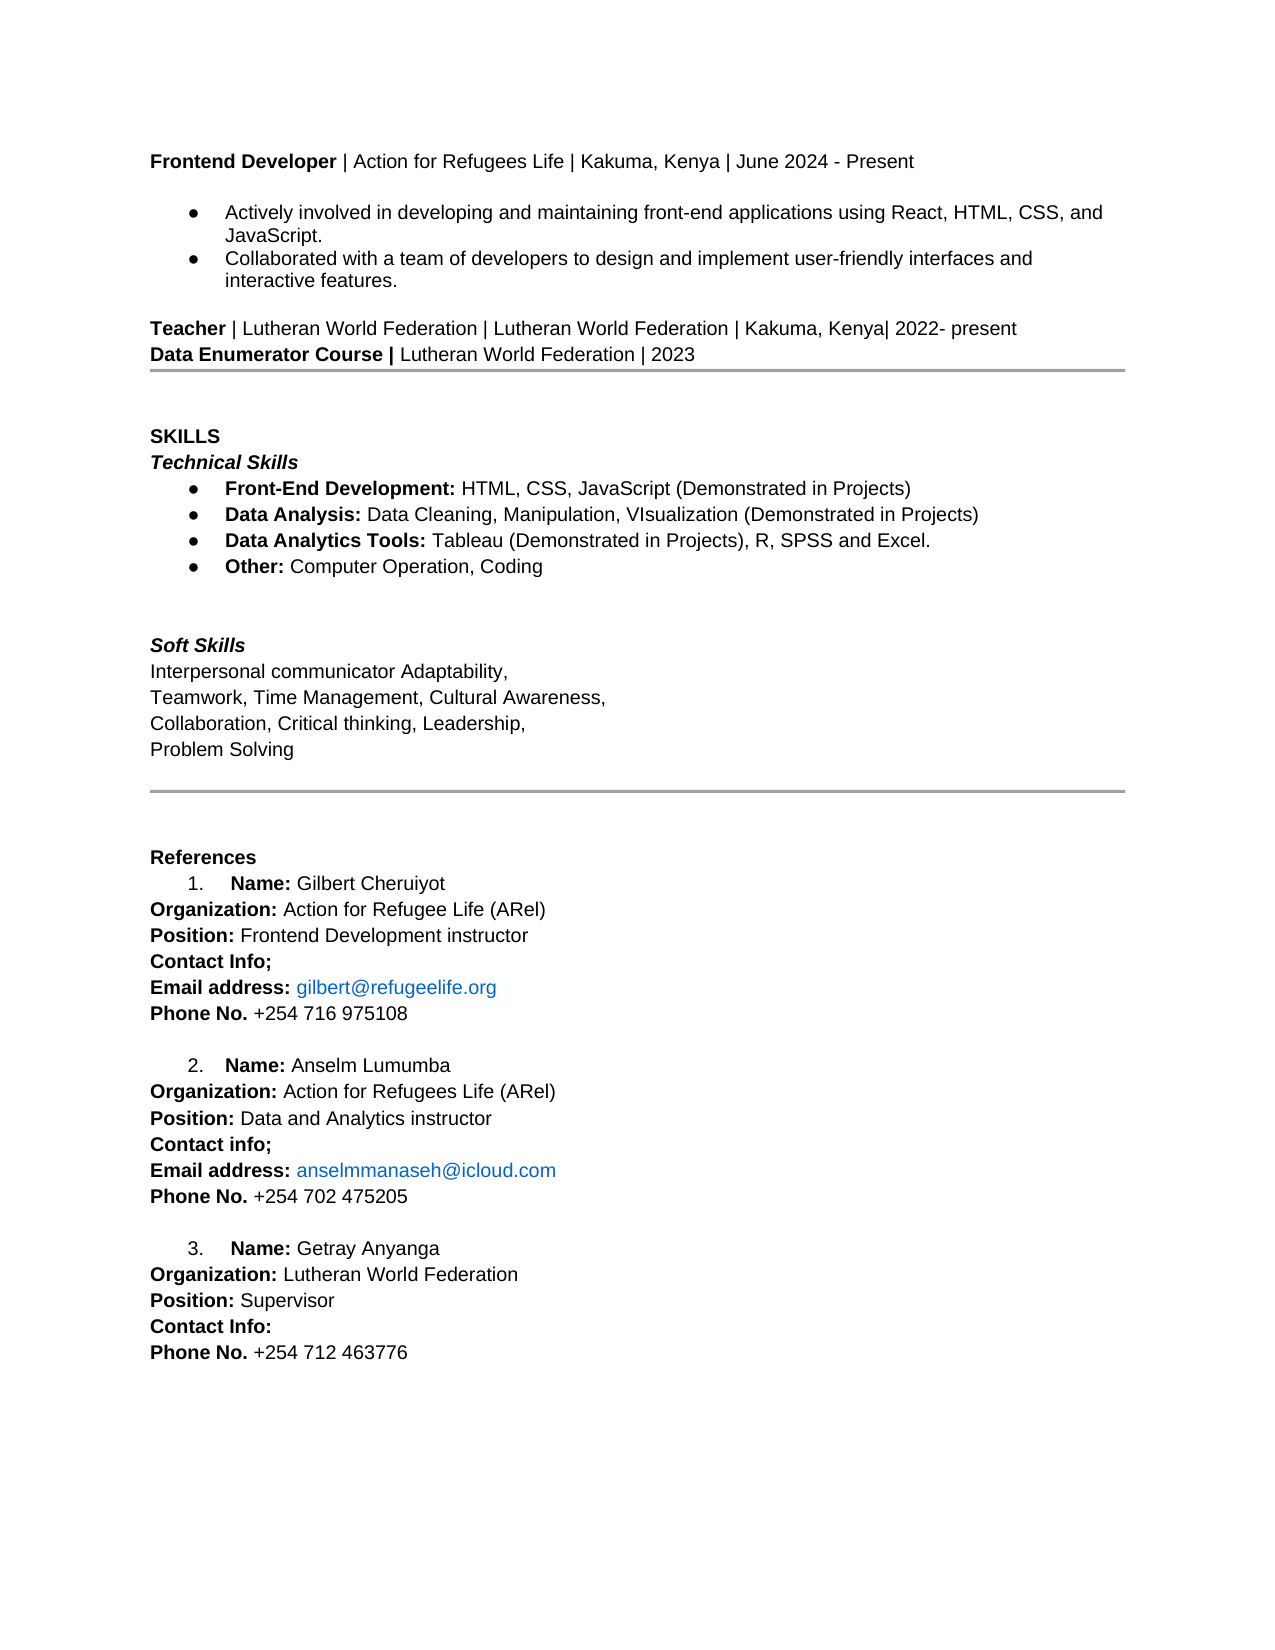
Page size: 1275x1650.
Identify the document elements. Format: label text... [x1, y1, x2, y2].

text Soft Skills [150, 633, 1125, 656]
list Name: Gilbert Cheruiyot [187, 872, 1125, 895]
text Position: Supervisor [150, 1289, 1125, 1311]
text References [150, 846, 1125, 869]
text Email address: anselmmanaseh@icloud.com [150, 1158, 1125, 1181]
text Teamwork, Time Management, Cultural Awareness, [150, 686, 1125, 708]
list Name: Anselm Lumumba [187, 1054, 1125, 1077]
text Organization: Action for Refugee Life (ARel) [150, 898, 1125, 921]
text Position: Frontend Development instructor [150, 924, 1125, 947]
text Phone No. +254 716 975108 [150, 1002, 1125, 1025]
text Phone No. +254 712 463776 [150, 1341, 1125, 1363]
text Contact info; [150, 1132, 1125, 1155]
text Interpersonal communicator Adaptability, [150, 659, 1125, 682]
text SKILLS [150, 425, 1125, 448]
text Technical Skills [150, 451, 1125, 474]
text Organization: Lutheran World Federation [150, 1263, 1125, 1285]
text Data Enumerator Course | Lutheran World Federation | 2023 [150, 343, 1125, 366]
text Email address: gilbert@refugeelife.org [150, 976, 1125, 999]
list Collaborated with a team of developers to design and implement user-friendly interfaces and interactive features. [187, 246, 1125, 292]
text Phone No. +254 702 475205 [150, 1184, 1125, 1207]
list Front-End Development: HTML, CSS, JavaScript (Demonstrated in Projects) [187, 477, 1125, 500]
list Name: Getray Anyanga [187, 1237, 1125, 1259]
text Teacher | Lutheran World Federation | Lutheran World Federation | Kakuma, Kenya| 2022- present [150, 317, 1125, 339]
text Position: Data and Analytics instructor [150, 1106, 1125, 1129]
text Organization: Action for Refugees Life (ARel) [150, 1080, 1125, 1103]
text Contact Info: [150, 1315, 1125, 1337]
text Collaboration, Critical thinking, Leadership, [150, 712, 1125, 734]
text Contact Info; [150, 950, 1125, 973]
list Data Analytics Tools: Tableau (Demonstrated in Projects), R, SPSS and Excel. [187, 529, 1125, 552]
list Data Analysis: Data Cleaning, Manipulation, VIsualization (Demonstrated in Projects) [187, 503, 1125, 526]
list Actively involved in developing and maintaining front-end applications using React, HTML, CSS, and JavaScript. [187, 201, 1125, 246]
text Frontend Developer | Action for Refugees Life | Kakuma, Kenya | June 2024 - Present [150, 150, 1125, 173]
list Other: Computer Operation, Coding [187, 555, 1125, 578]
text Problem Solving [150, 738, 1125, 760]
